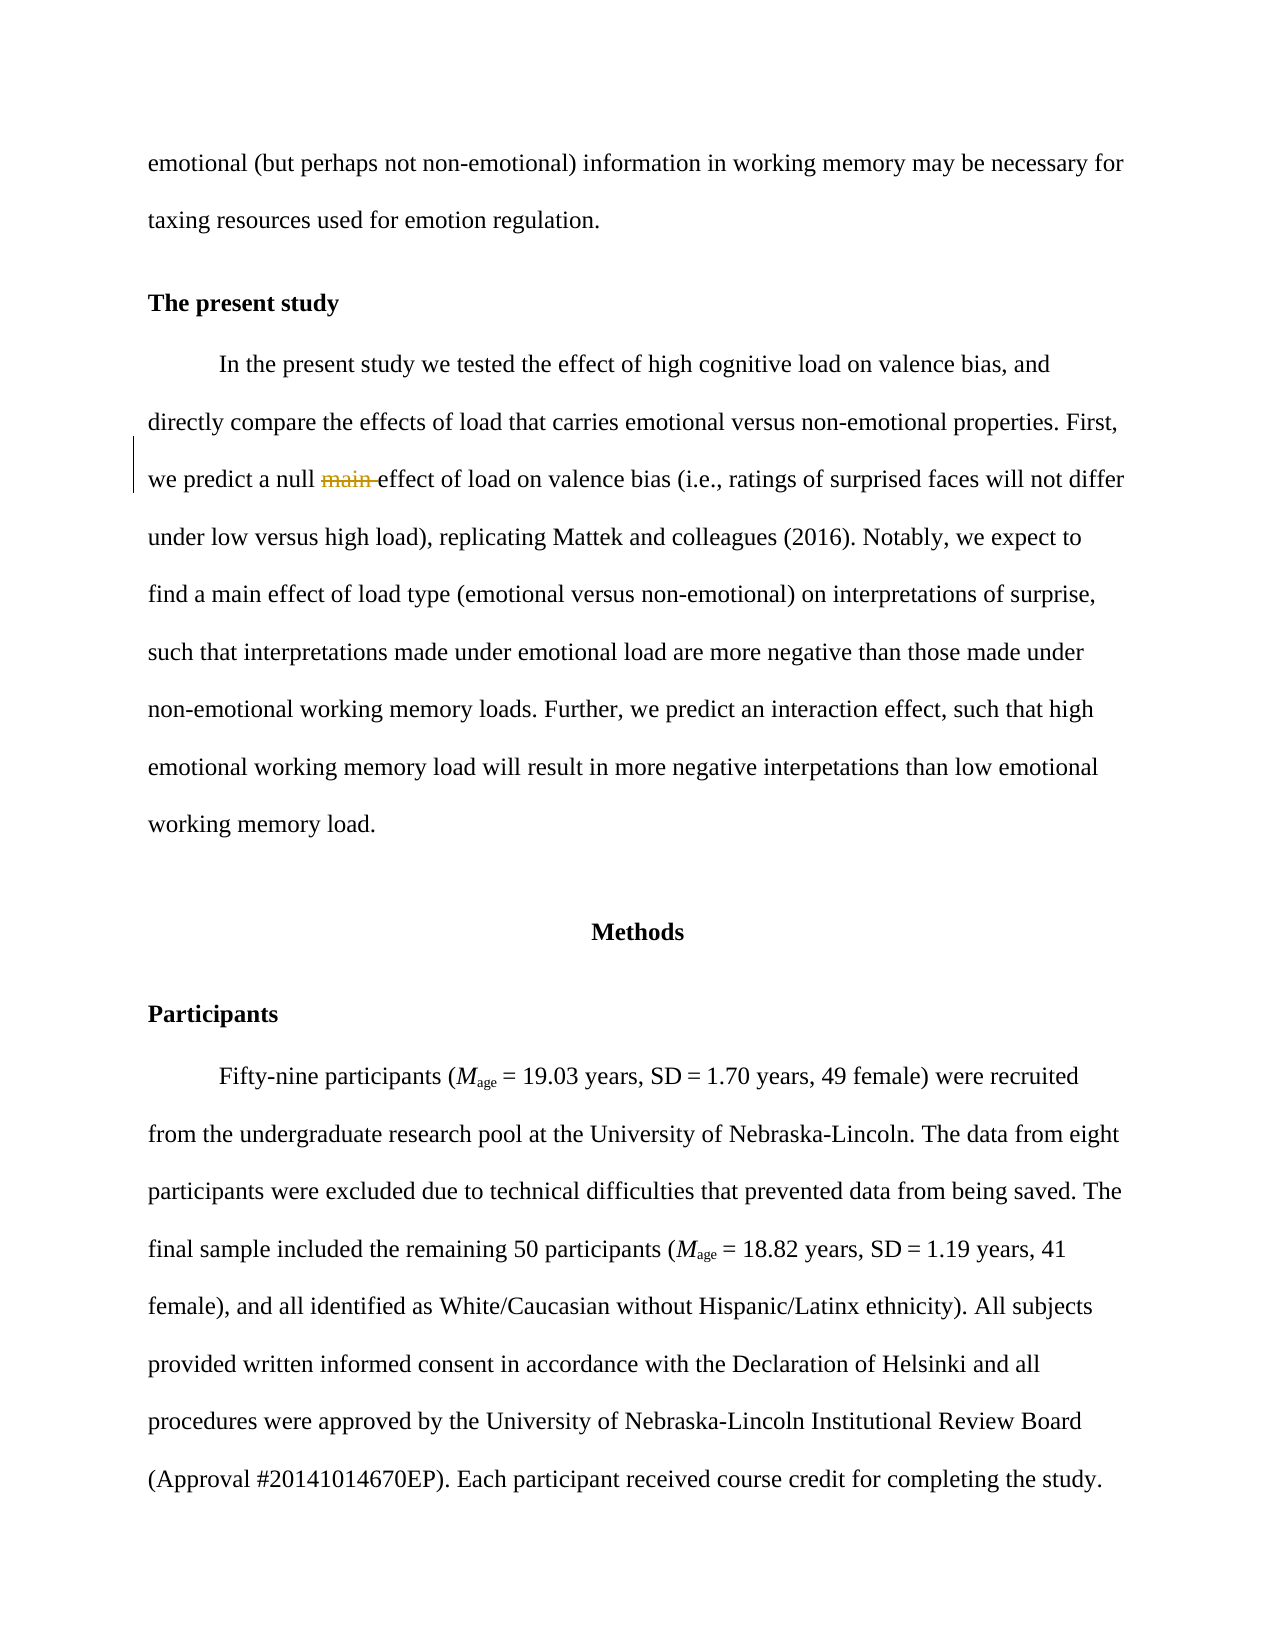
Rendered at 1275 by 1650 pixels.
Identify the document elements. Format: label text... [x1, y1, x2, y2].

subtitle Methods [148, 917, 1127, 946]
text In the present study we tested the effect of high cognitive load on valence bias, and directly compare the effects of load that carries emotional versus non-emotional properties. First, we predict a null effect of load on valence bias (i.e., ratings of surprised faces will not differ under low versus high load), replicating Mattek and colleagues (2016). Notably, we expect to find a main effect of load type (emotional versus non-emotional) on interpretations of surprise, such that interpretations made under emotional load are more negative than those made under non-emotional working memory loads. Further, we predict an interaction effect, such that high emotional working memory load will result in more negative interpetations than low emotional working memory load. [148, 349, 1127, 838]
subtitle Participants [148, 999, 1127, 1028]
text Fifty-nine participants (Mage = 19.03 years, SD = 1.70 years, 49 female) were recruited from the undergraduate research pool at the University of Nebraska-Lincoln. The data from eight participants were excluded due to technical difficulties that prevented data from being saved. The final sample included the remaining 50 participants (Mage = 18.82 years, SD = 1.19 years, 41 female), and all identified as White/Caucasian without Hispanic/Latinx ethnicity). All subjects provided written informed consent in accordance with the Declaration of Helsinki and all procedures were approved by the University of Nebraska-Lincoln Institutional Review Board (Approval #20141014670EP). Each participant received course credit for completing the study. [148, 1061, 1127, 1493]
subtitle The present study [148, 288, 1127, 316]
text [148, 148, 1127, 234]
